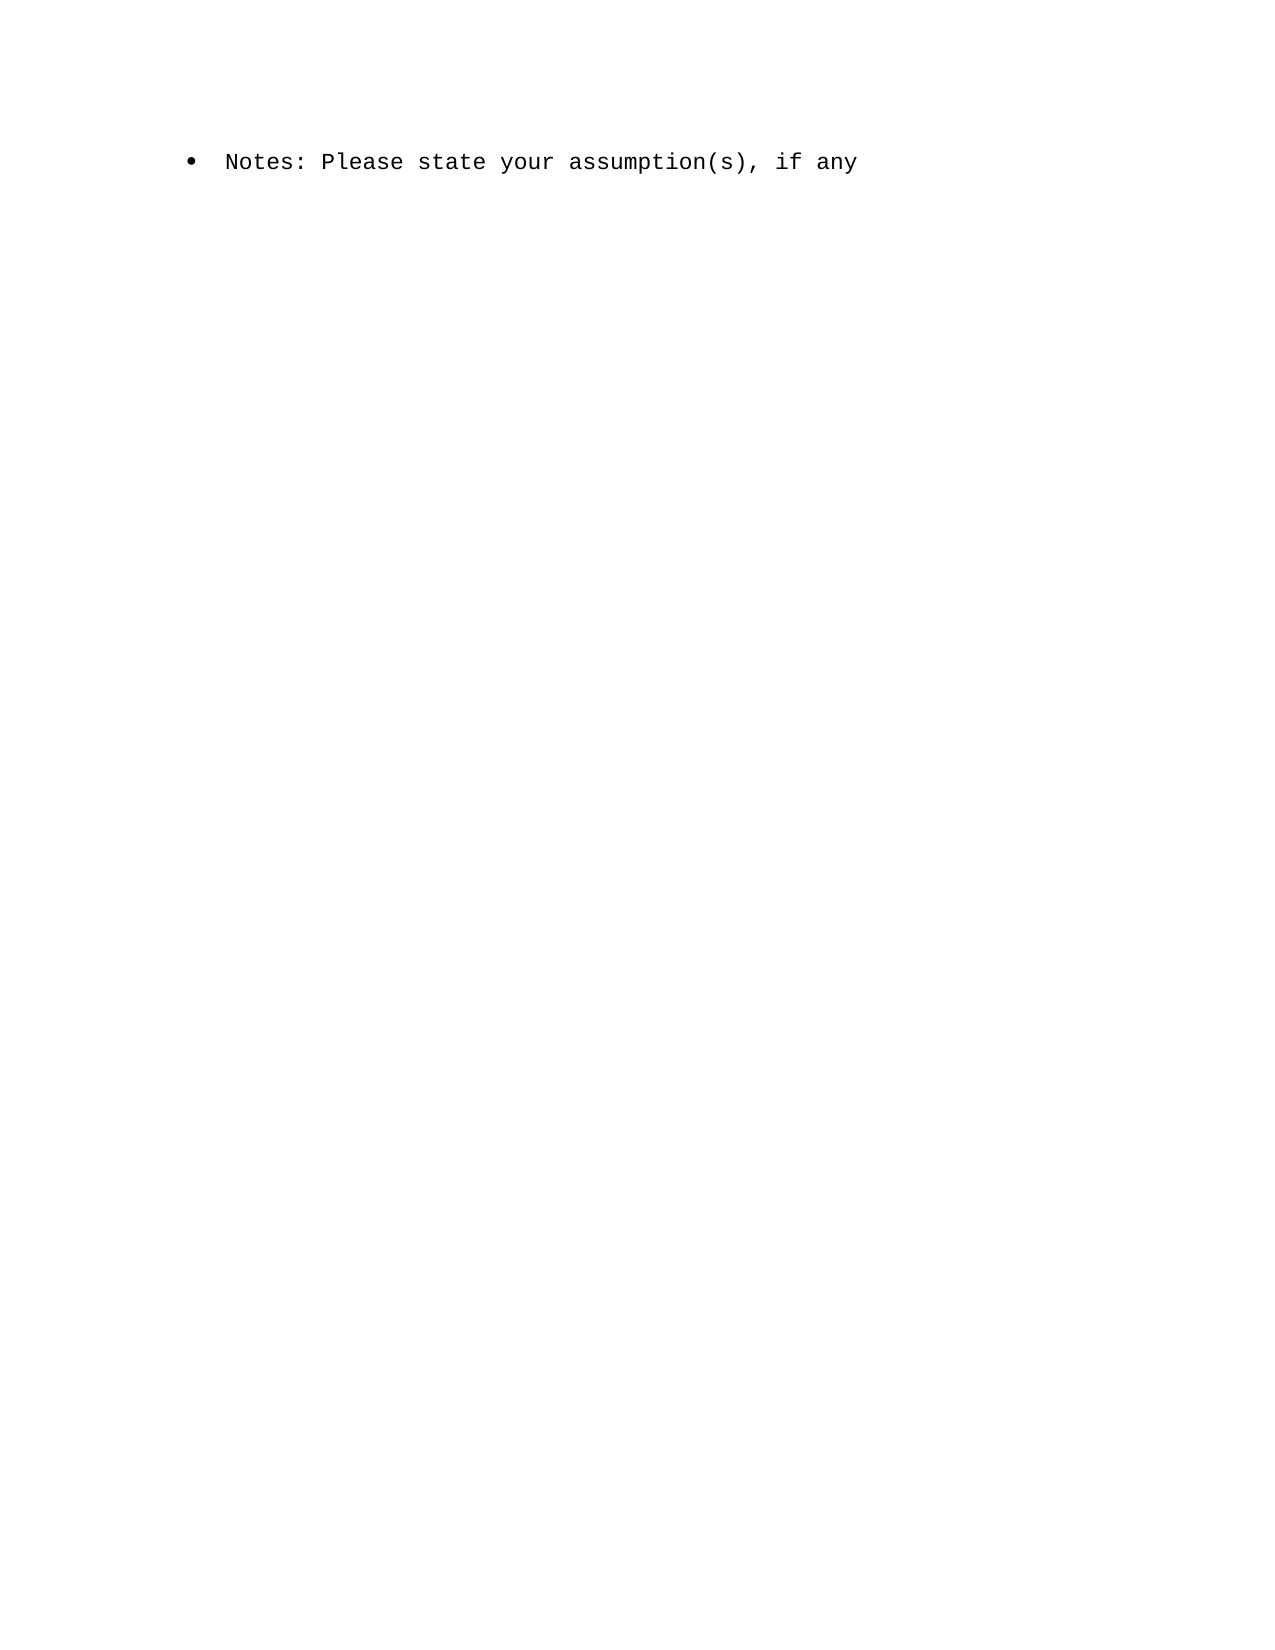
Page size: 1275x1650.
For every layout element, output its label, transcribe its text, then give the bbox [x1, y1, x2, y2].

list Notes: Please state your assumption(s), if any [187, 150, 1125, 176]
